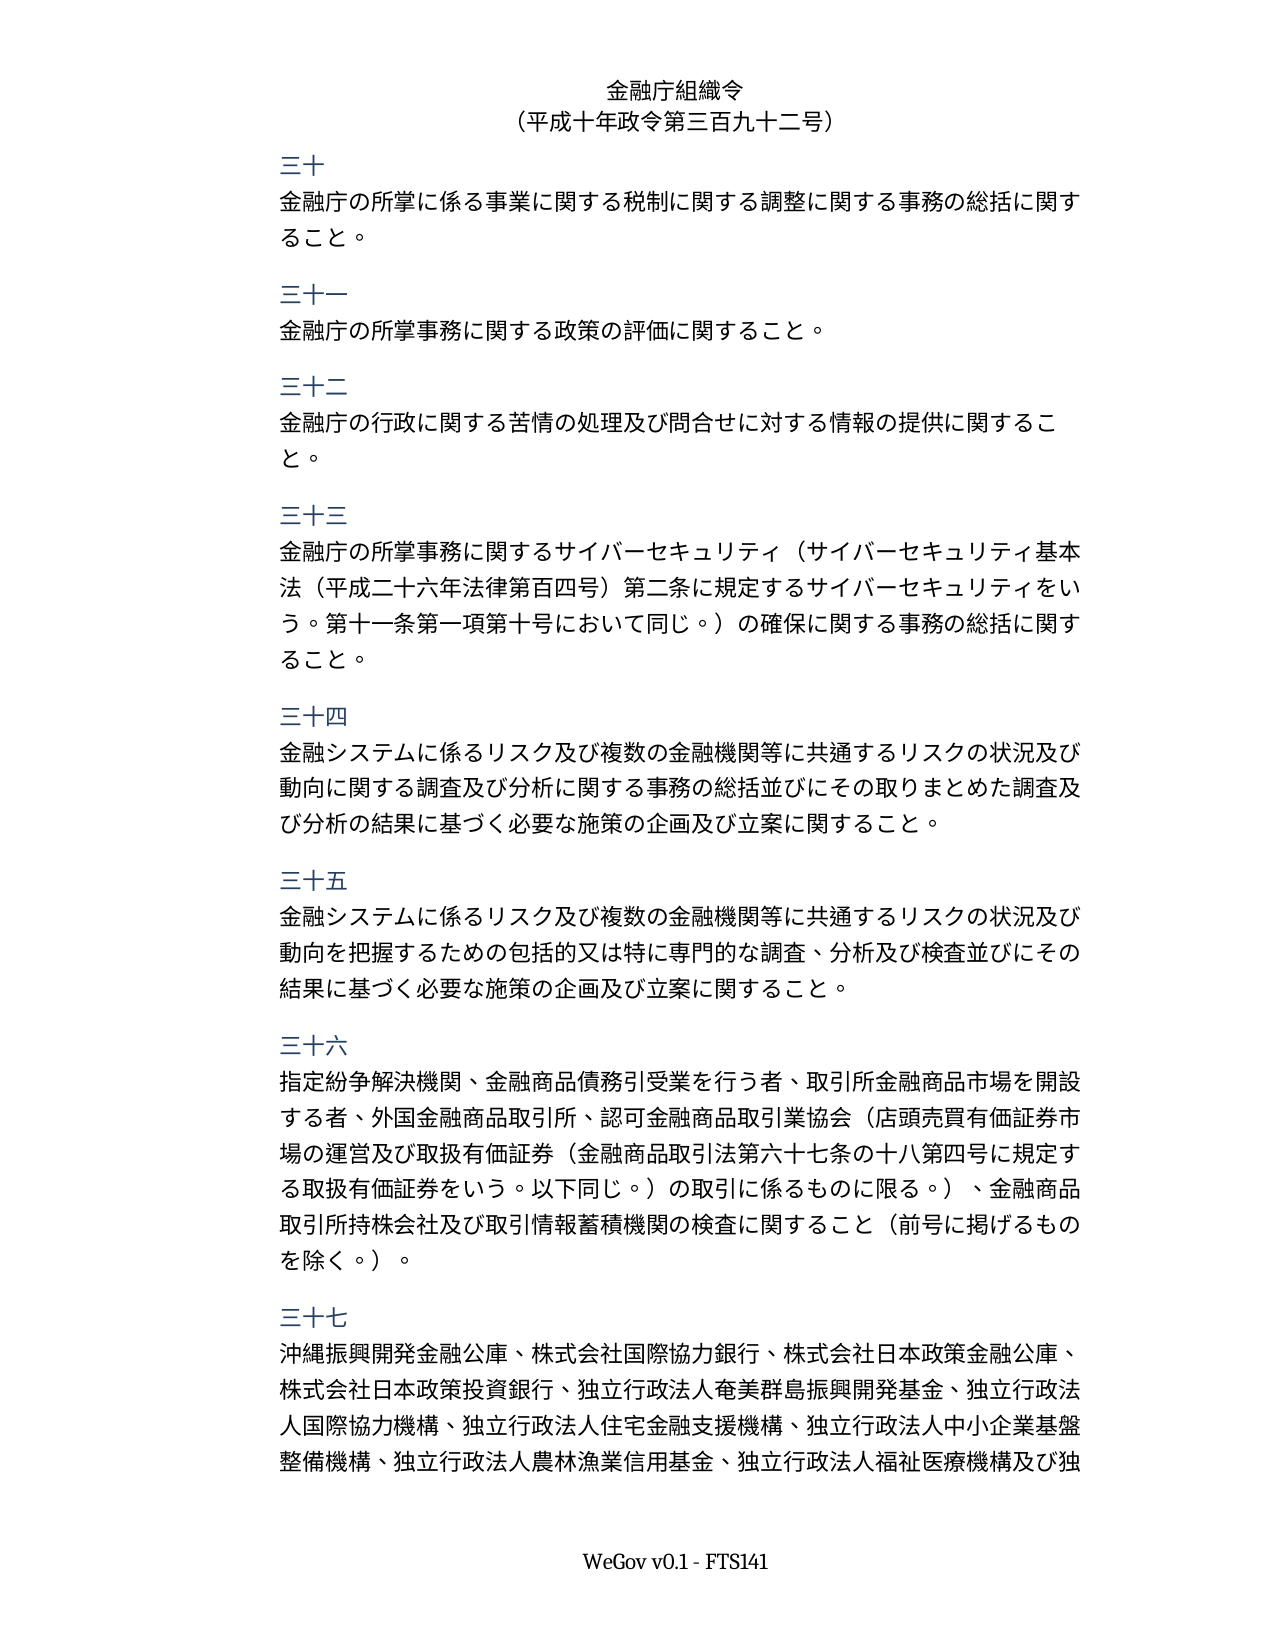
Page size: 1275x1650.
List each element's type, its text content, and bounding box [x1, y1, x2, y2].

text 金融システムに係るリスク及び複数の金融機関等に共通するリスクの状況及び動向に関する調査及び分析に関する事務の総括並びにその取りまとめた調査及び分析の結果に基づく必要な施策の企画及び立案に関すること。 [279, 736, 1087, 839]
subtitle 三十四 [279, 701, 1087, 732]
subtitle 三十 [279, 150, 1087, 181]
text 金融庁の所掌に係る事業に関する税制に関する調整に関する事務の総括に関すること。 [279, 186, 1087, 253]
text 金融庁の行政に関する苦情の処理及び問合せに対する情報の提供に関すること。 [279, 407, 1087, 474]
subtitle 三十五 [279, 865, 1087, 896]
text 金融庁の所掌事務に関する政策の評価に関すること。 [279, 314, 1087, 346]
subtitle 三十七 [279, 1302, 1087, 1333]
subtitle 三十三 [279, 500, 1087, 531]
subtitle 三十一 [279, 279, 1087, 310]
text 指定紛争解決機関、金融商品債務引受業を行う者、取引所金融商品市場を開設する者、外国金融商品取引所、認可金融商品取引業協会（店頭売買有価証券市場の運営及び取扱有価証券（金融商品取引法第六十七条の十八第四号に規定する取扱有価証券をいう。以下同じ。）の取引に係るものに限る。）、金融商品取引所持株会社及び取引情報蓄積機関の検査に関すること（前号に掲げるものを除く。）。 [279, 1066, 1087, 1277]
subtitle 三十二 [279, 371, 1087, 403]
text 金融庁の所掌事務に関するサイバーセキュリティ（サイバーセキュリティ基本法（平成二十六年法律第百四号）第二条に規定するサイバーセキュリティをいう。第十一条第一項第十号において同じ。）の確保に関する事務の総括に関すること。 [279, 536, 1087, 675]
subtitle 三十六 [279, 1030, 1087, 1061]
text 金融システムに係るリスク及び複数の金融機関等に共通するリスクの状況及び動向を把握するための包括的又は特に専門的な調査、分析及び検査並びにその結果に基づく必要な施策の企画及び立案に関すること。 [279, 901, 1087, 1004]
